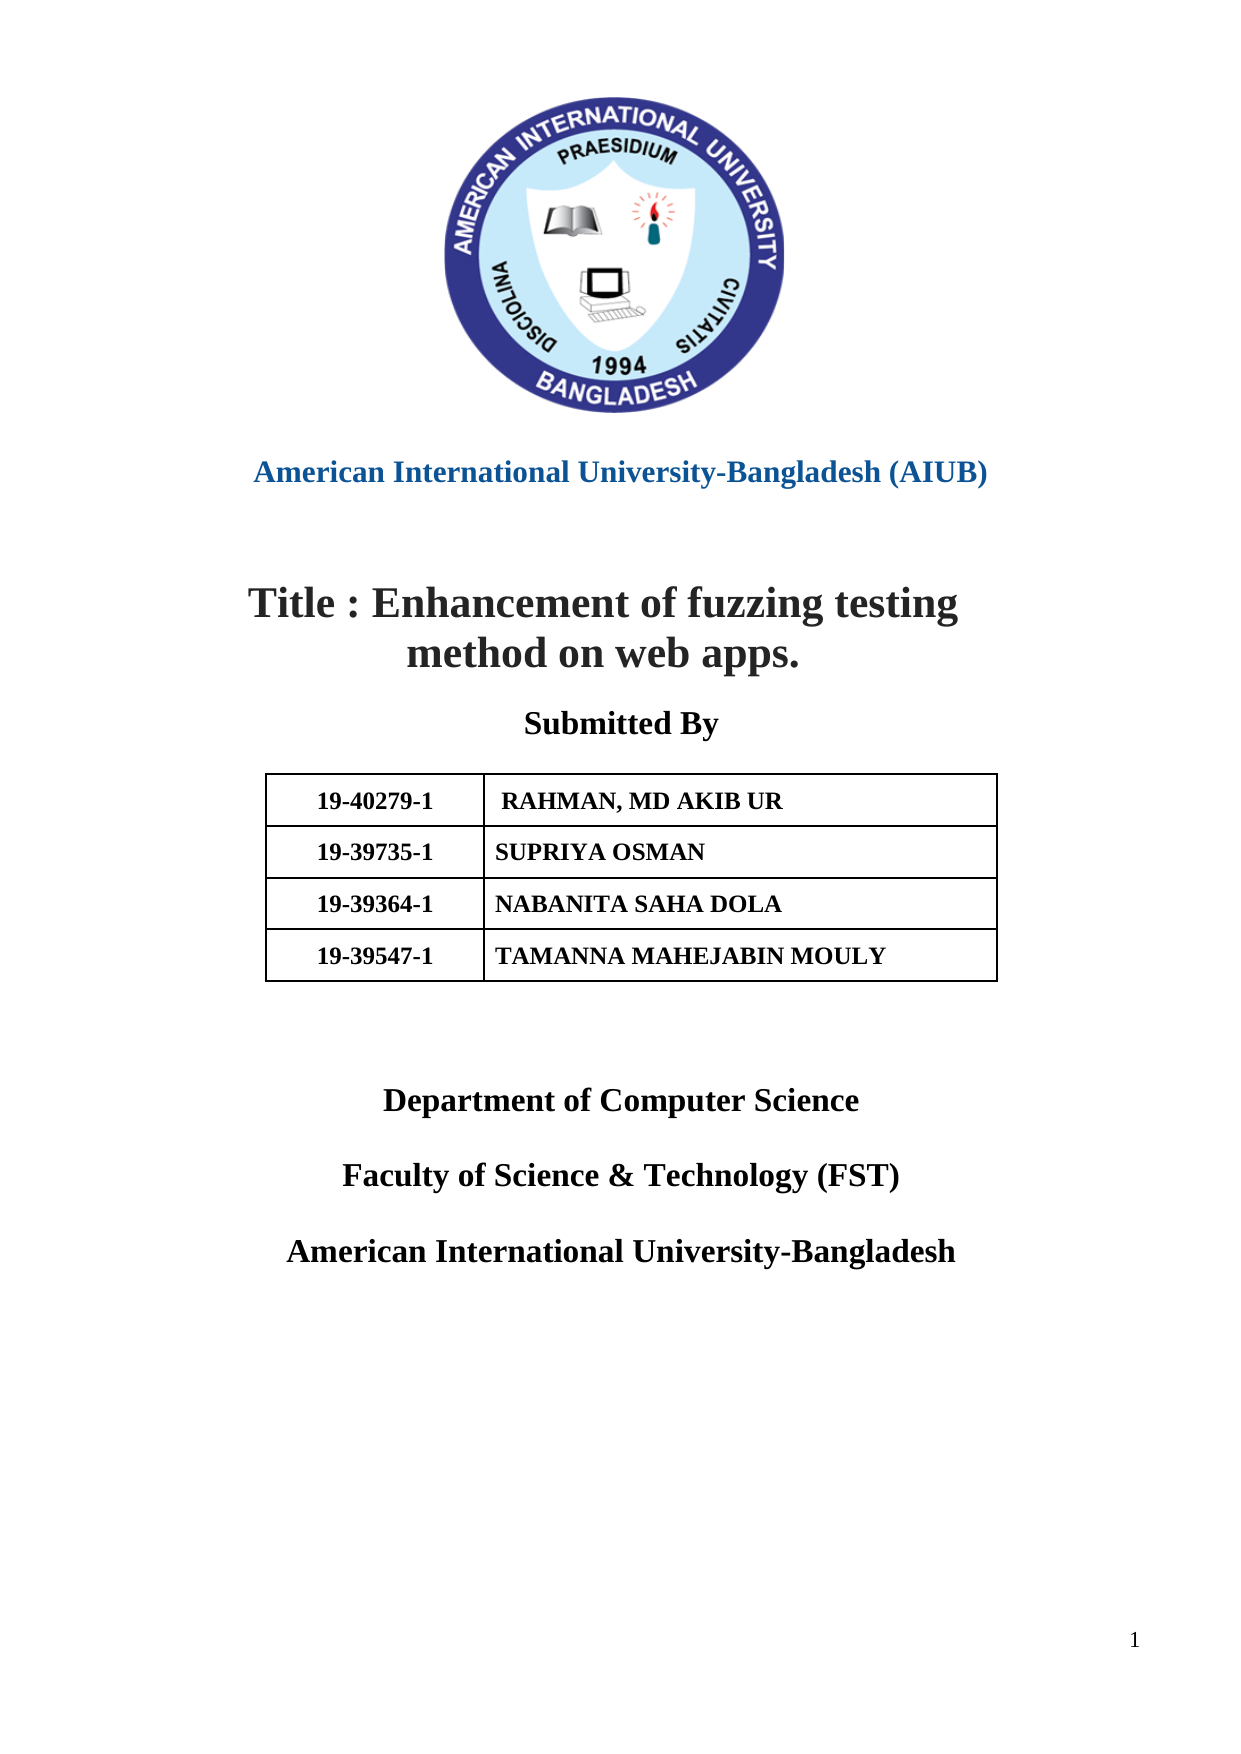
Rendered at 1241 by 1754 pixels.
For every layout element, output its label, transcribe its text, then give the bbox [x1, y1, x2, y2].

table_cell 19-39364-1 [267, 879, 483, 928]
text American International University-Bangladesh [102, 1232, 1140, 1270]
table_cell SUPRIYA OSMAN [485, 827, 996, 877]
table_header 19-40279-1 [267, 775, 483, 825]
table_cell 19-39547-1 [267, 930, 483, 980]
text Submitted By [102, 703, 1140, 742]
table_header RAHMAN, MD AKIB UR [485, 775, 996, 825]
table_cell TAMANNA MAHEJABIN MOULY [485, 930, 996, 980]
text American International University-Bangladesh (AIUB) [245, 453, 996, 489]
subtitle Title : Enhancement of fuzzing testing method on web apps. [800, 576, 982, 677]
table_cell NABANITA SAHA DOLA [485, 879, 996, 928]
picture [444, 97, 785, 413]
subtitle Title : Enhancement of fuzzing testing method on web apps. [224, 576, 406, 677]
table_cell 19-39735-1 [267, 827, 483, 877]
text Department of Computer Science [102, 1080, 1140, 1118]
text Faculty of Science & Technology (FST) [102, 1156, 1140, 1194]
